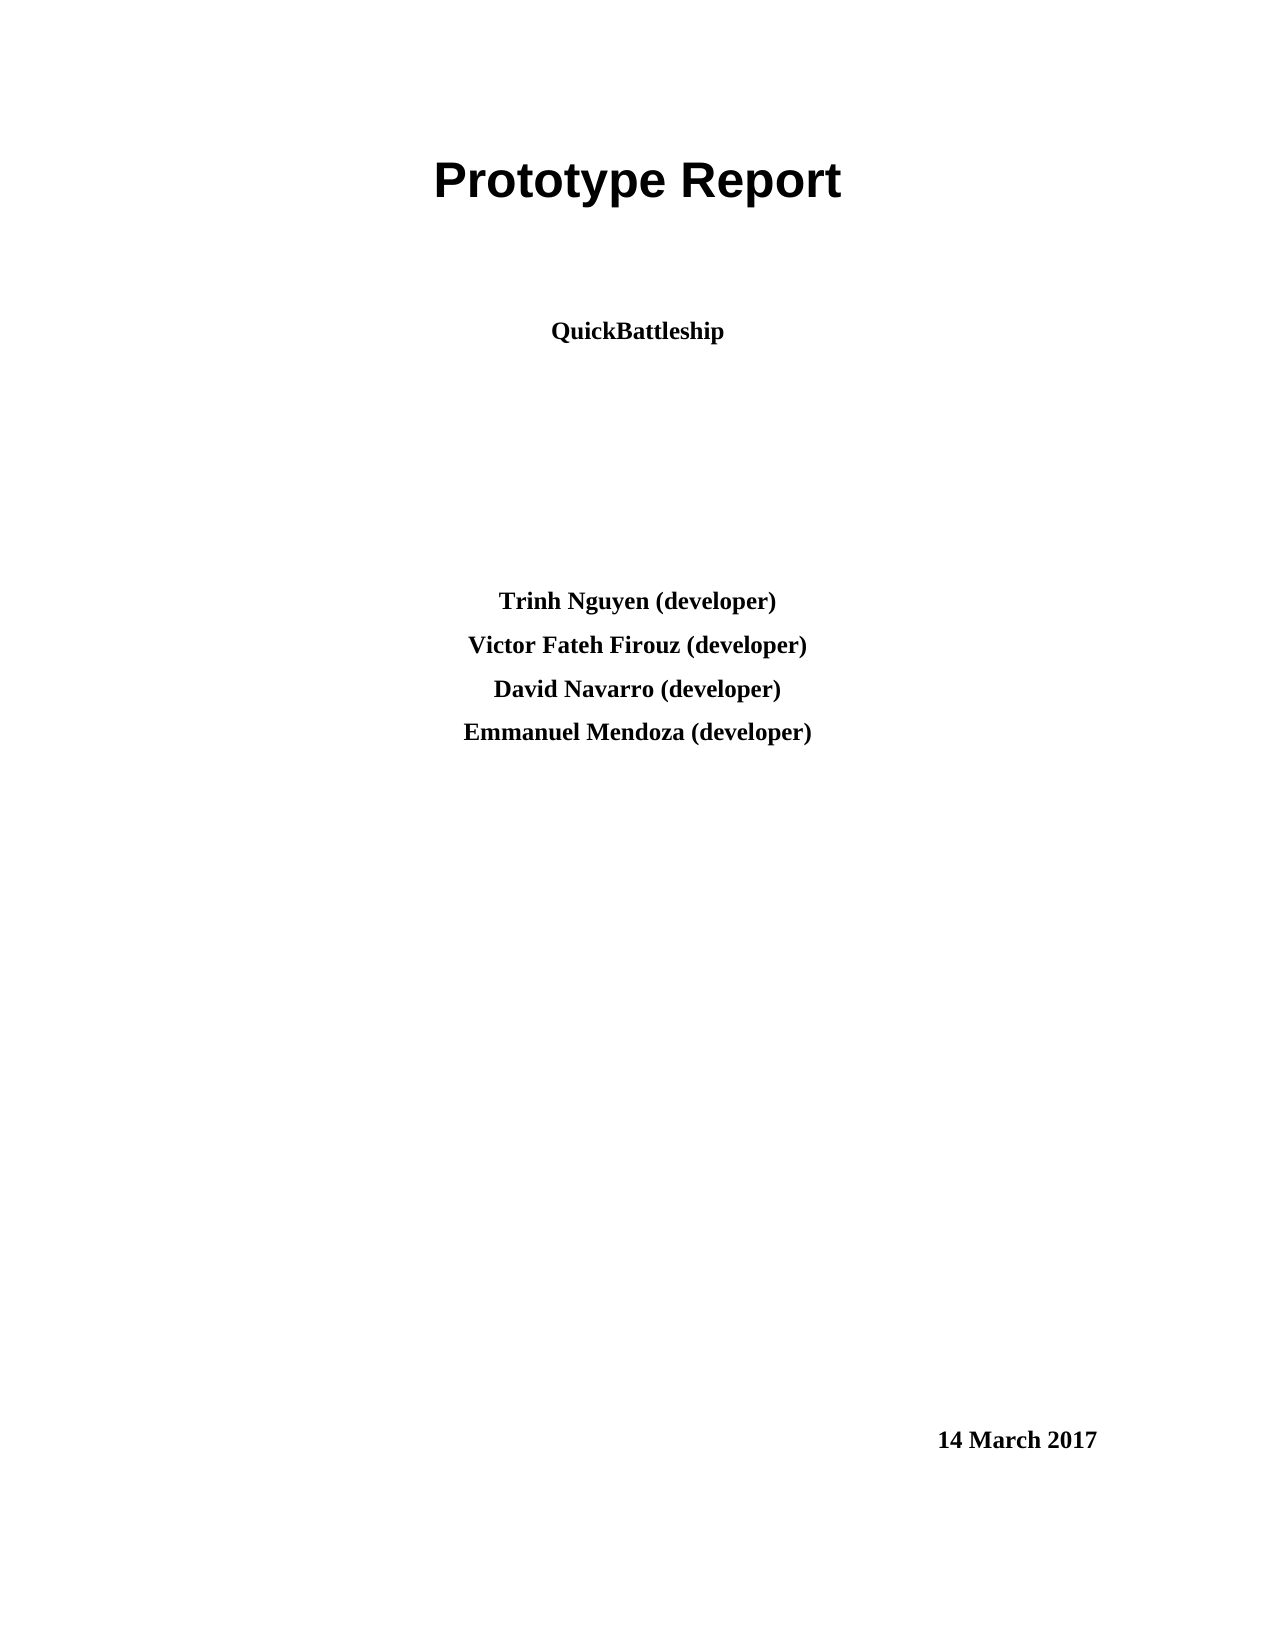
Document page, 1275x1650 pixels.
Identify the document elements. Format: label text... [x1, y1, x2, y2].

text QuickBattleship [150, 316, 1125, 344]
text Trinh Nguyen (developer) [150, 574, 1125, 618]
subtitle Prototype Report [150, 150, 1125, 207]
text Emmanuel Mendoza (developer) [150, 706, 1125, 749]
text 14 March 2017 [150, 1425, 1125, 1454]
text Victor Fateh Firouz (developer) [150, 618, 1125, 662]
text David Navarro (developer) [150, 662, 1125, 706]
